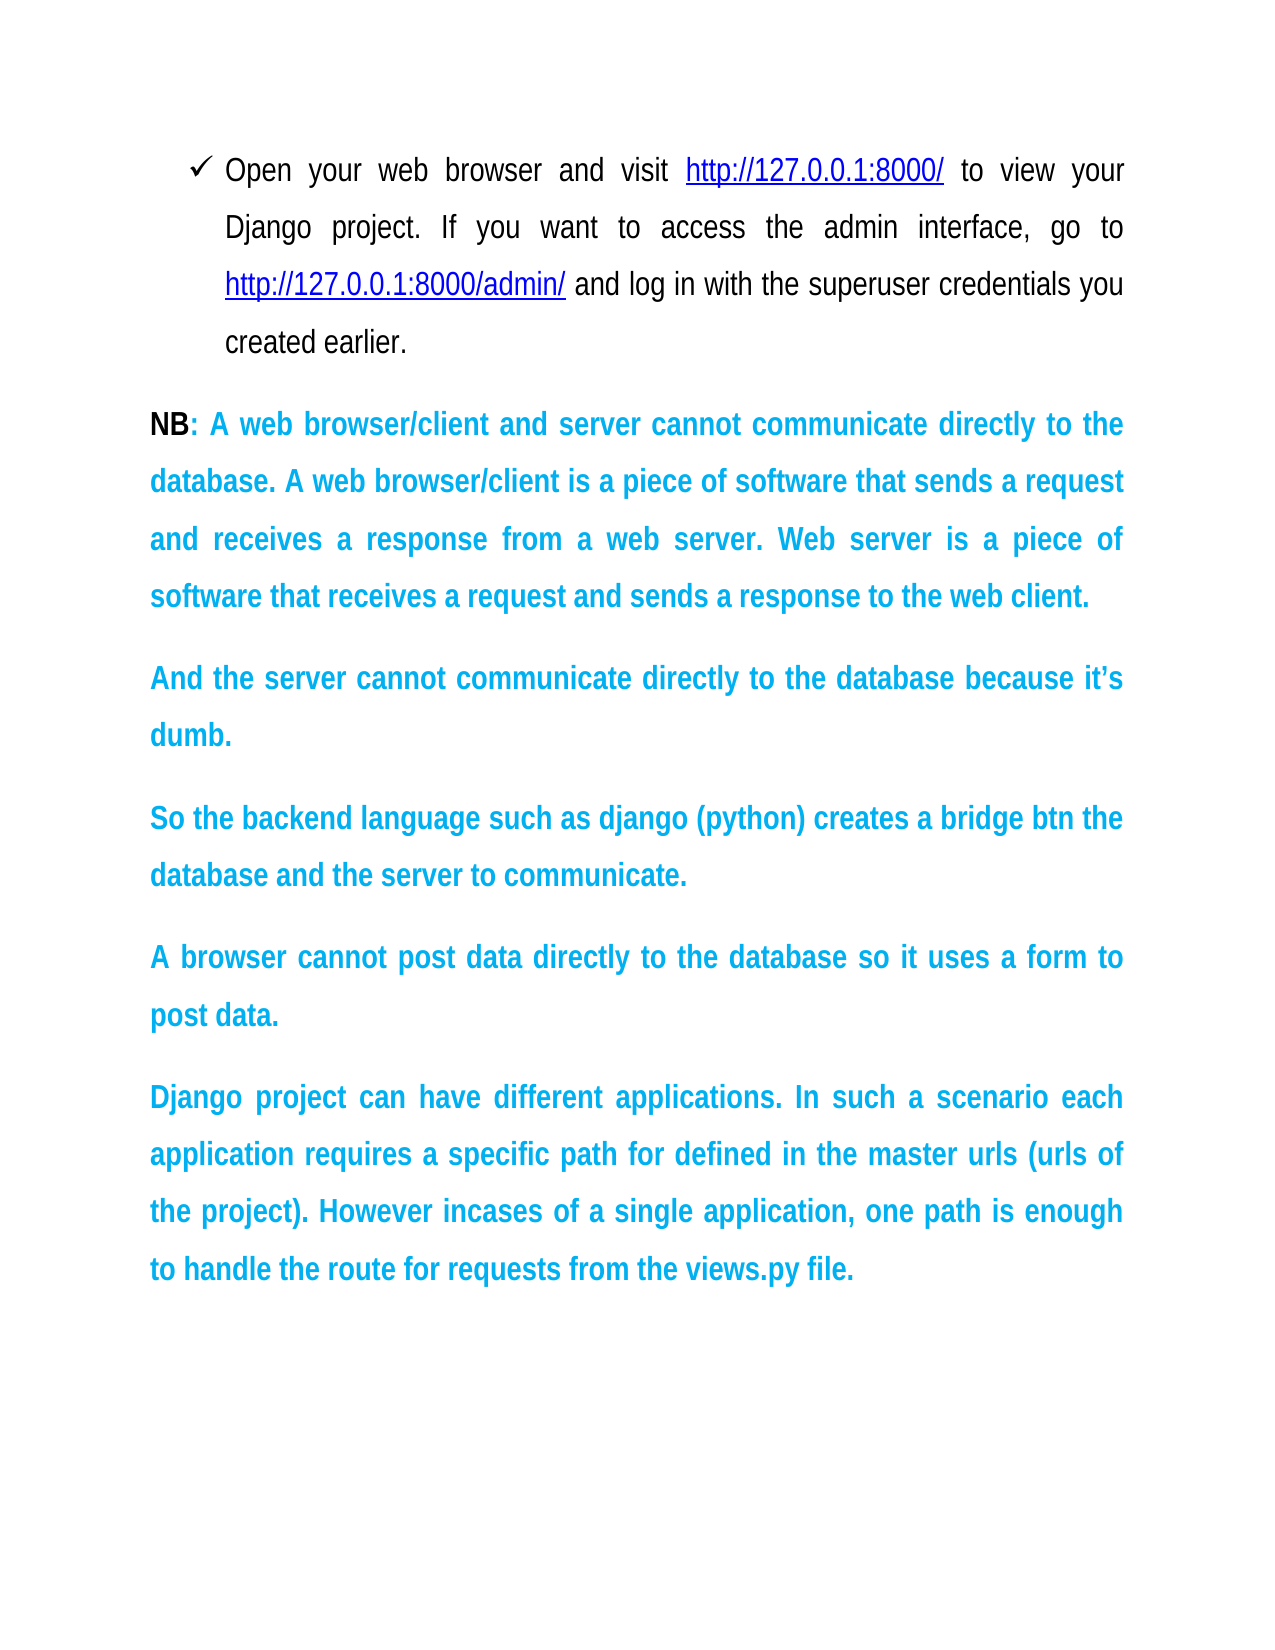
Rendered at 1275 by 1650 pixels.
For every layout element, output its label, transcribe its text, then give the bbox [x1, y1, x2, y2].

text So the backend language such as django (python) creates a bridge btn the database and the server to communicate. [150, 798, 1125, 893]
list Open your web browser and visit http://127.0.0.1:8000/ to view your Django project. If you want to access the admin interface, go to http://127.0.0.1:8000/admin/ and log in with the superuser credentials you created earlier. [187, 150, 1125, 360]
text Django project can have different applications. In such a scenario each application requires a specific path for defined in the master urls (urls of the project). However incases of a single application, one path is enough to handle the route for requests from the views.py file. [150, 1077, 1125, 1287]
text And the server cannot communicate directly to the database because it’s dumb. [150, 658, 1125, 754]
text A browser cannot post data directly to the database so it uses a form to post data. [150, 938, 1125, 1033]
text NB: A web browser/client and server cannot communicate directly to the database. A web browser/client is a piece of software that sends a request and receives a response from a web server. Web server is a piece of software that receives a request and sends a response to the web client. [150, 404, 1125, 614]
